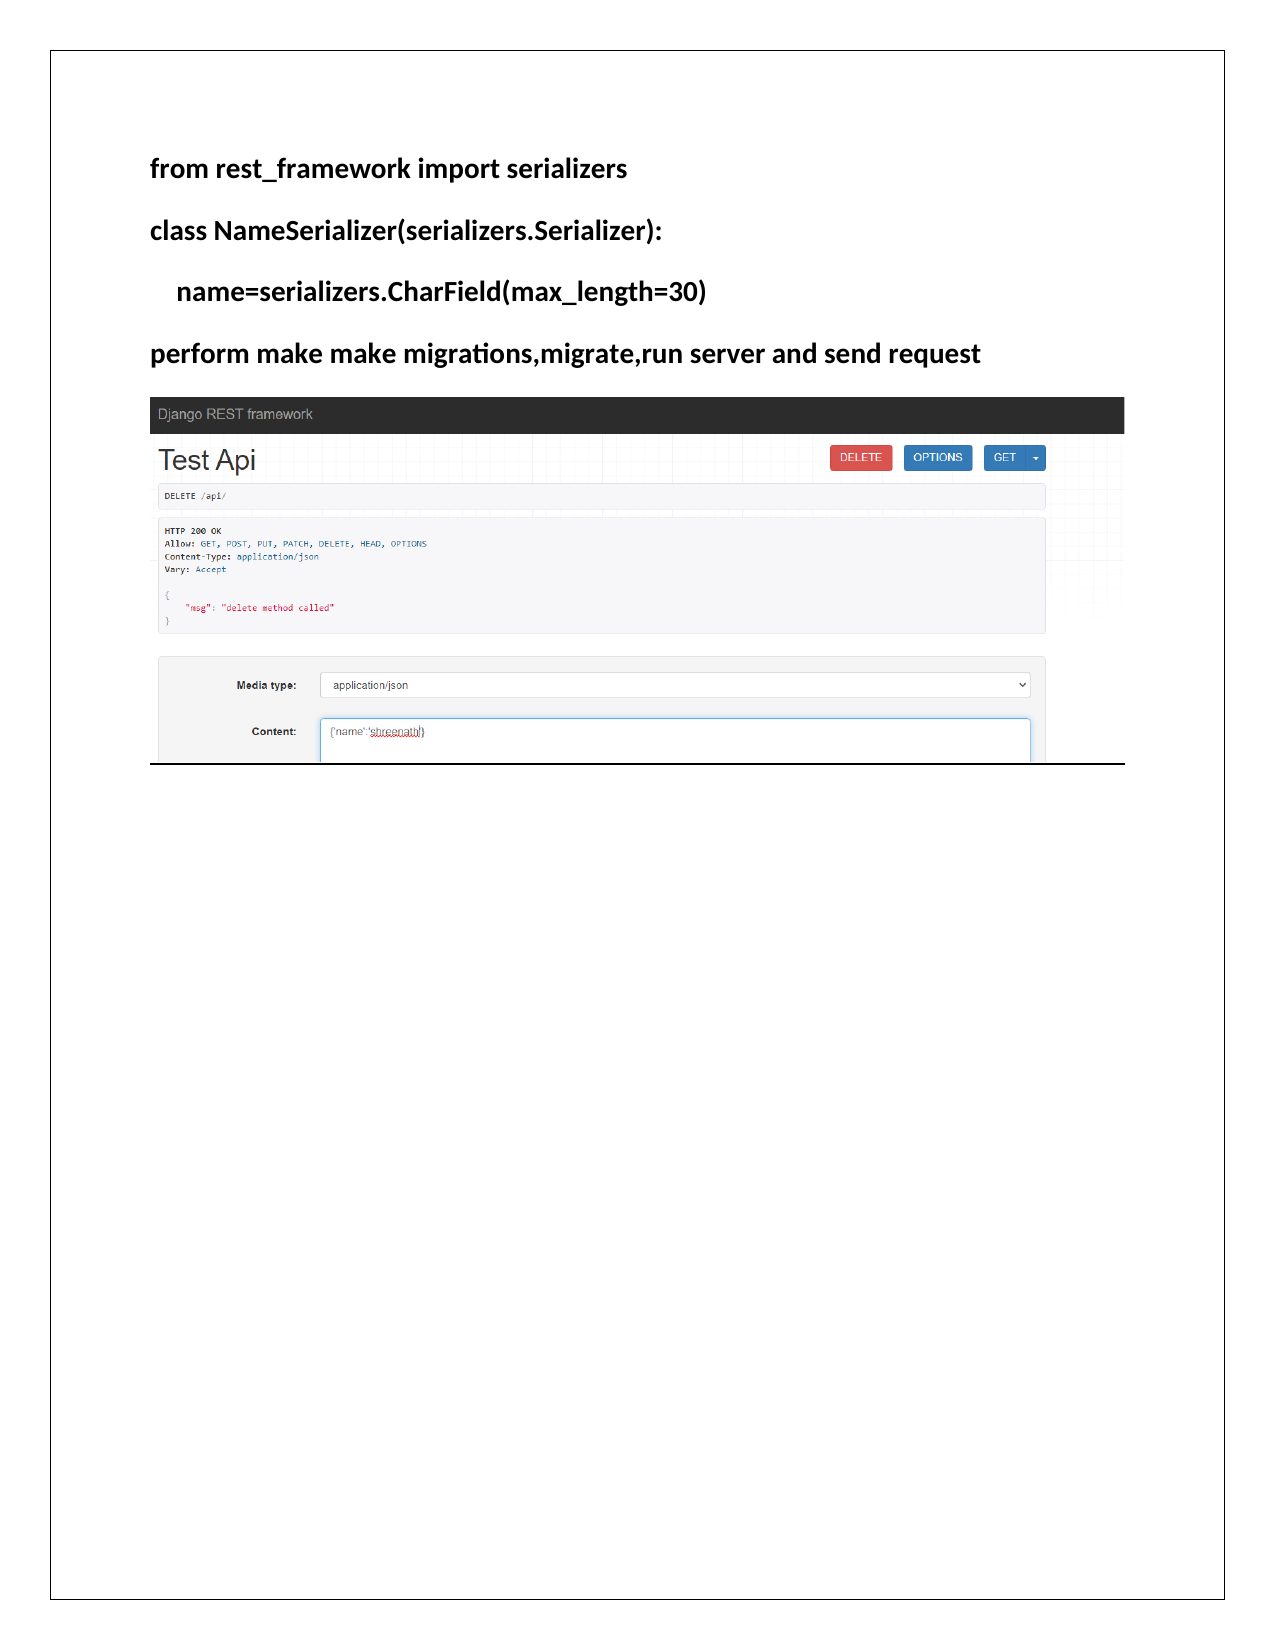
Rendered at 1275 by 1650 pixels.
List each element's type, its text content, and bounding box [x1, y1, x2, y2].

text name=serializers.CharField(max_length=30) [150, 273, 1125, 309]
text from rest_framework import serializers [150, 150, 1125, 186]
picture [150, 397, 1125, 762]
text perform make make migrations,migrate,run server and send request [150, 335, 1125, 371]
text class NameSerializer(serializers.Serializer): [150, 212, 1125, 247]
